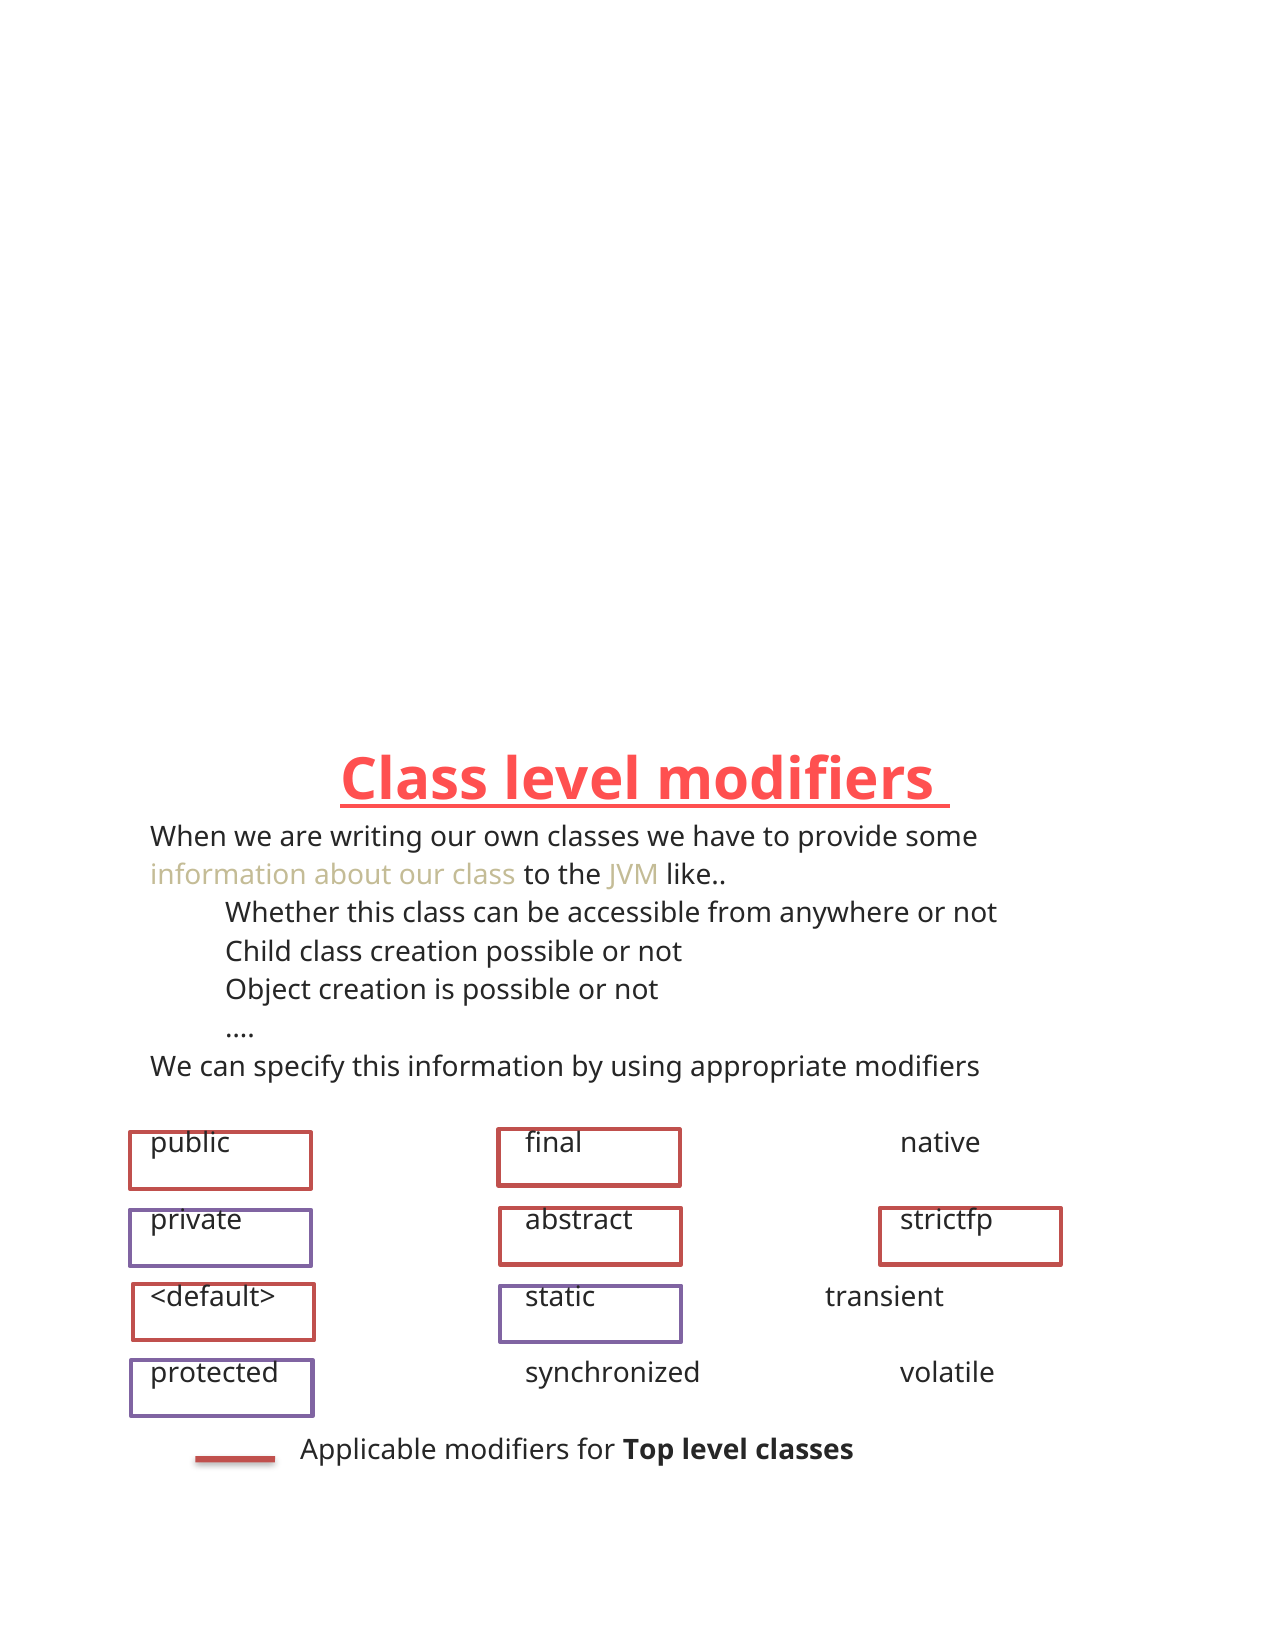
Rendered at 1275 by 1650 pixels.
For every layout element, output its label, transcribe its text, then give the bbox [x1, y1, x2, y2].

text protected synchronized volatile [150, 1353, 1125, 1391]
text We can specify this information by using appropriate modifiers [150, 1046, 1125, 1084]
text public final native [150, 1123, 1125, 1161]
text …. [150, 1008, 1125, 1046]
subtitle Class level modifiers [150, 737, 1125, 816]
text Object creation is possible or not [150, 969, 1125, 1008]
text Child class creation possible or not [150, 931, 1125, 969]
text Applicable modifiers for Top level classes [150, 1429, 1125, 1468]
text private abstract strictfp [150, 1199, 1125, 1238]
text <default> static transient [150, 1276, 1125, 1314]
text When we are writing our own classes we have to provide some information about our class to the JVM like.. [150, 816, 1125, 893]
text Whether this class can be accessible from anywhere or not [150, 893, 1125, 931]
